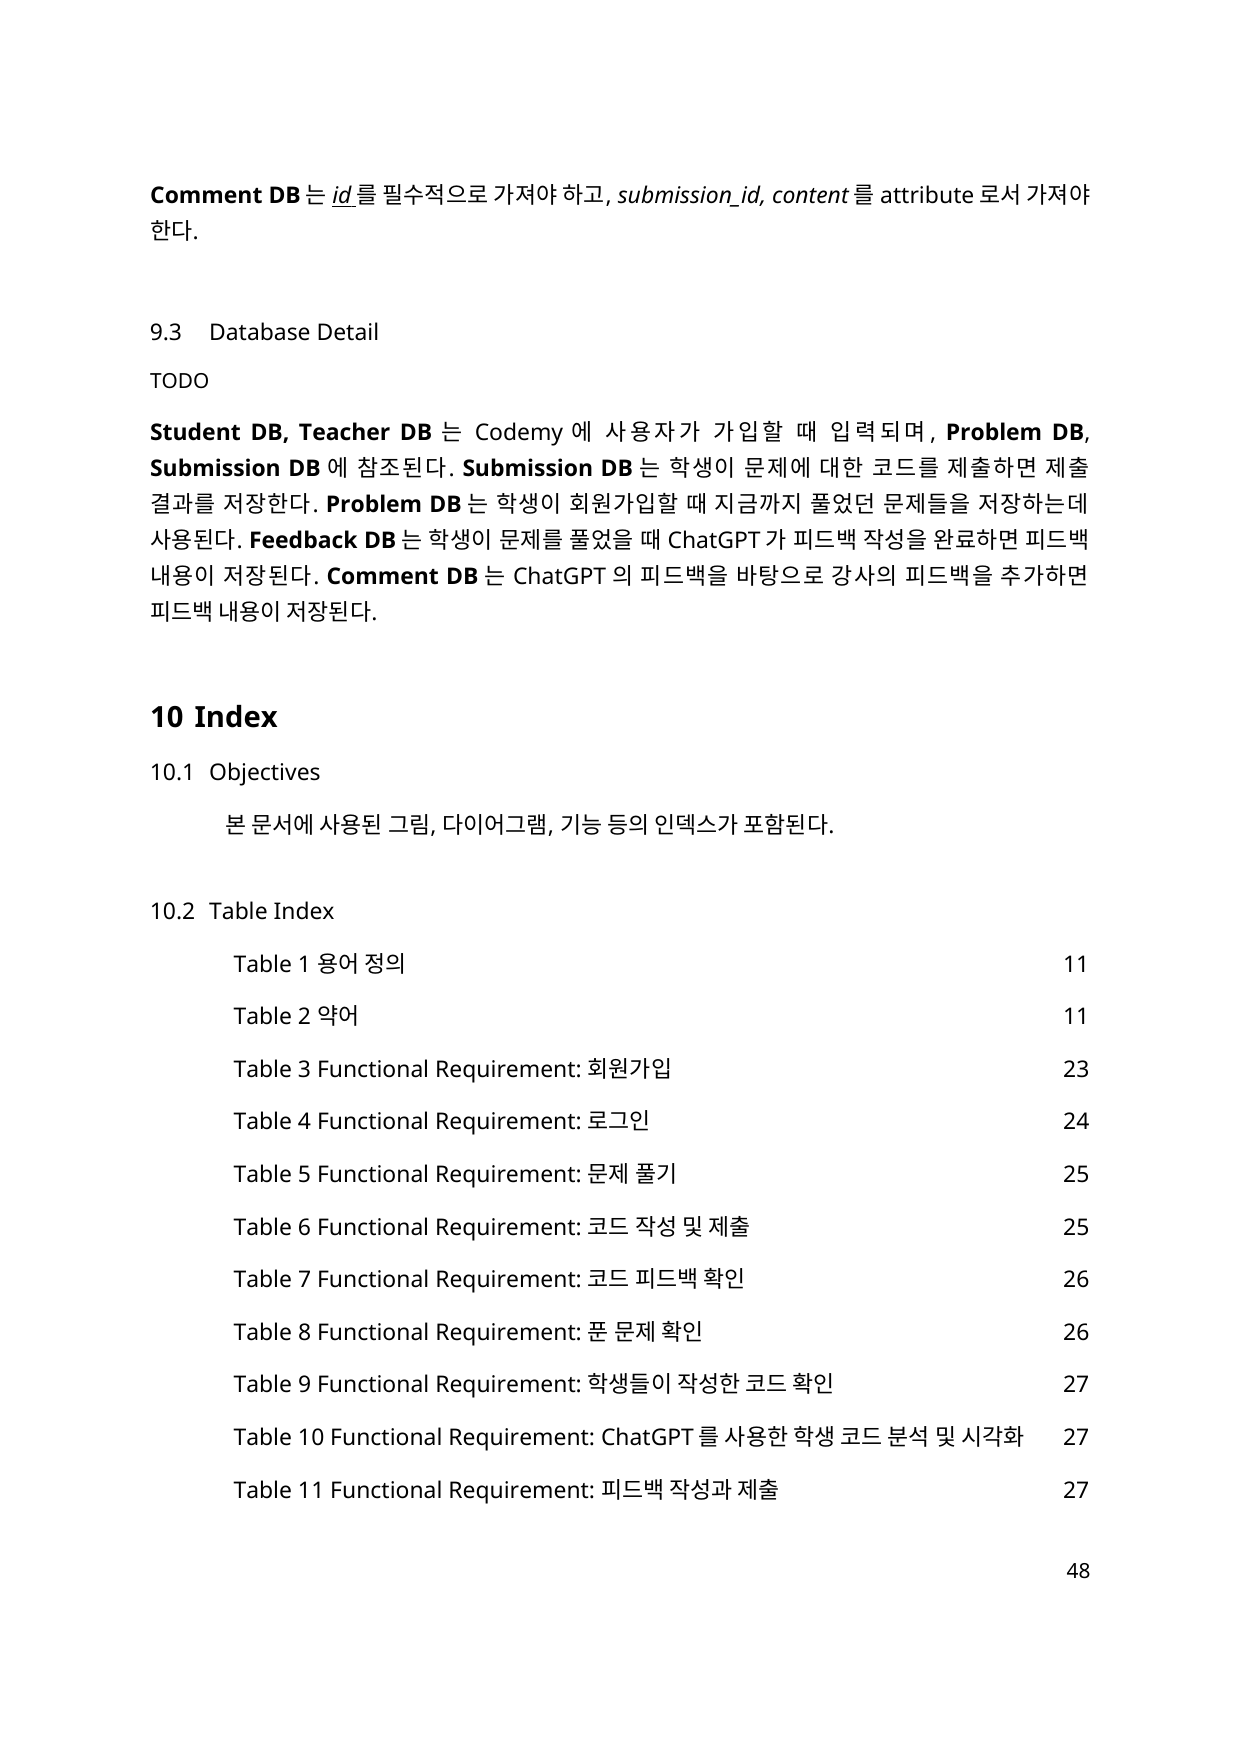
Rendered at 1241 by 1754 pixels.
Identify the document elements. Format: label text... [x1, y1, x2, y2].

text 본 문서에 사용된 그림, 다이어그램, 기능 등의 인덱스가 포함된다. [150, 806, 1090, 840]
subtitle Objectives [149, 756, 1090, 787]
text Comment DB는 id를 필수적으로 가져야 하고, submission_id, content를 attribute로서 가져야 한다. [150, 177, 1090, 246]
subtitle Database Detail [149, 316, 1090, 347]
text Student DB, Teacher DB는 Codemy에 사용자가 가입할 때 입력되며, Problem DB, Submission DB에 참조된다. Submission DB는 학생이 문제에 대한 코드를 제출하면 제출 결과를 저장한다. Problem DB는 학생이 회원가입할 때 지금까지 풀었던 문제들을 저장하는데 사용된다. Feedback DB는 학생이 문제를 풀었을 때 ChatGPT가 피드백 작성을 완료하면 피드백 내용이 저장된다. Comment DB는 ChatGPT의 피드백을 바탕으로 강사의 피드백을 추가하면 피드백 내용이 저장된다. [150, 414, 1090, 627]
text TODO [150, 367, 1090, 395]
subtitle Index [150, 697, 1090, 736]
